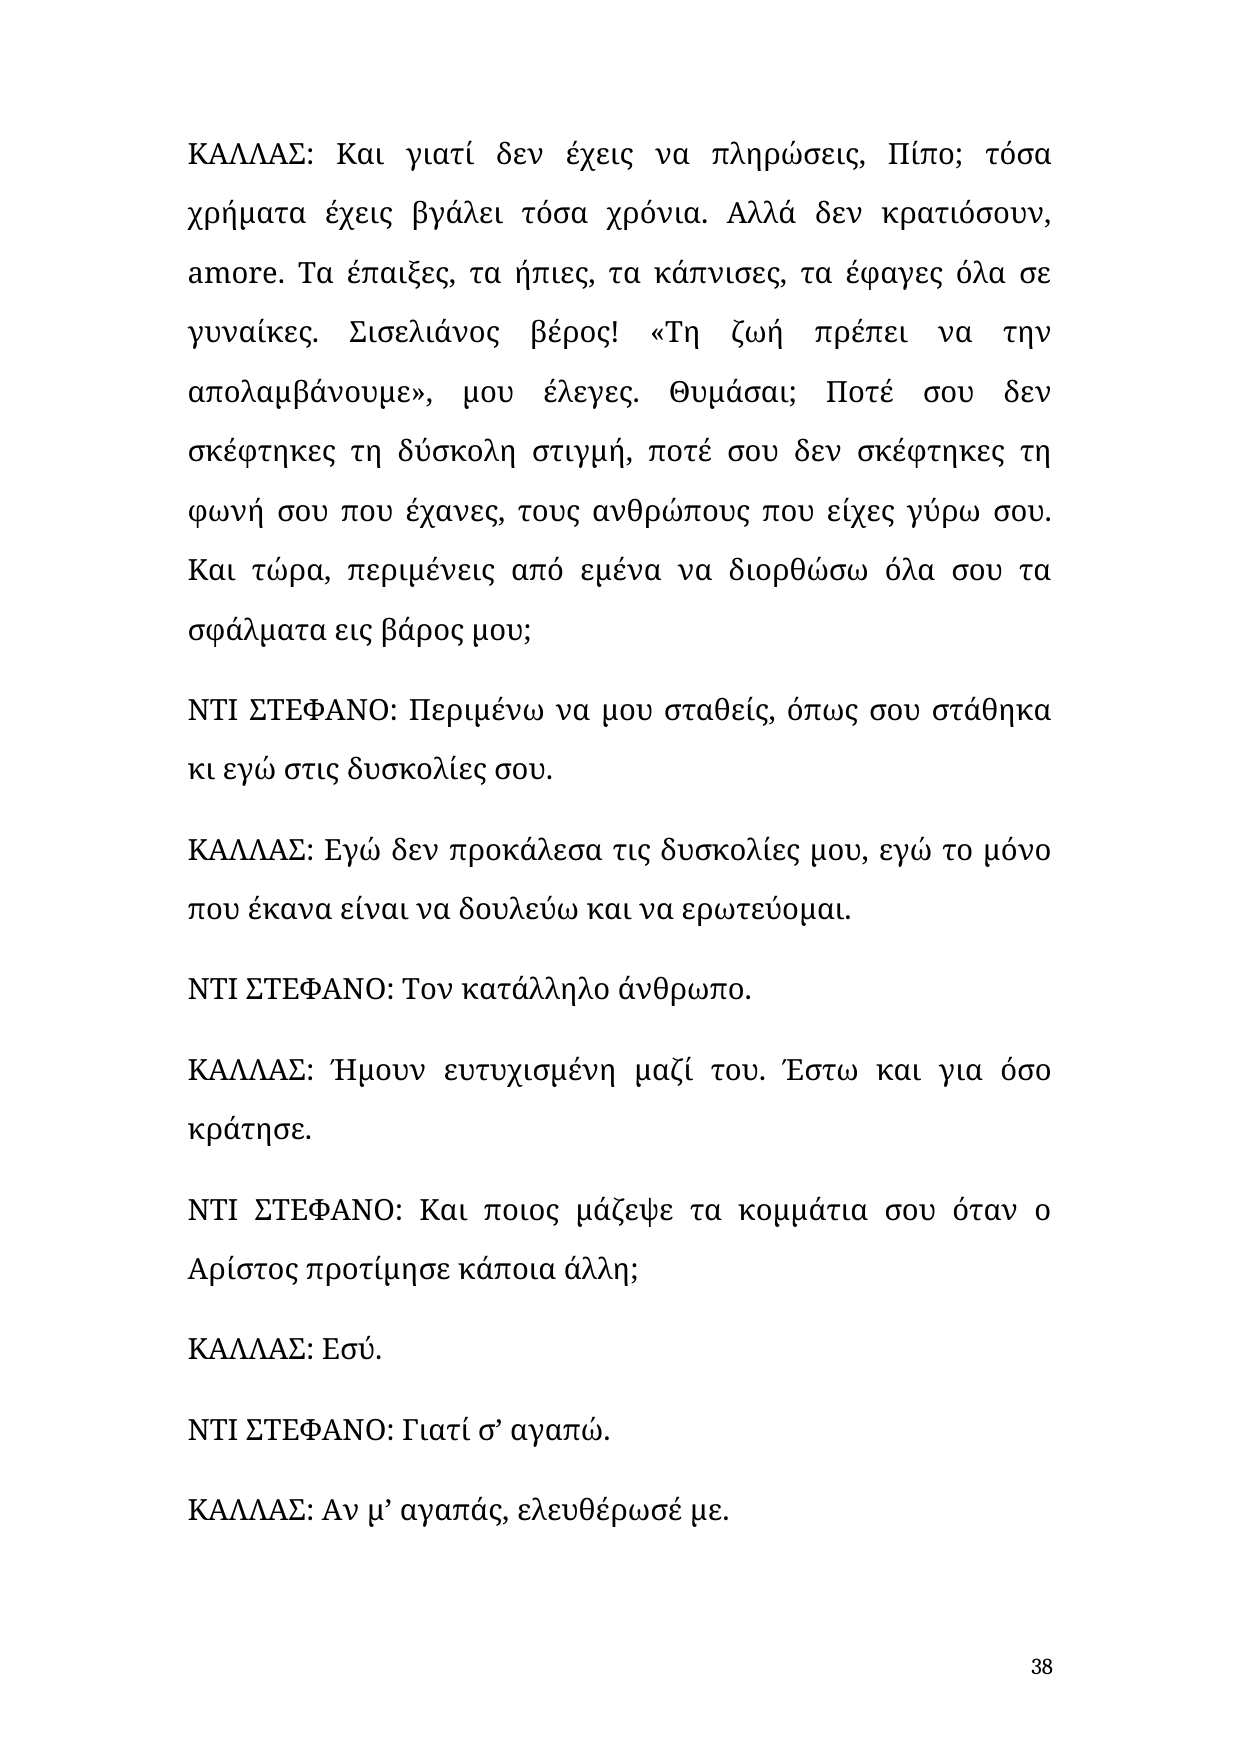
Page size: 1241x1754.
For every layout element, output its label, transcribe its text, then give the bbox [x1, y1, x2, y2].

text ΝΤΙ ΣΤΕΦΑΝΟ: Τον κατάλληλο άνθρωπο. [187, 969, 1053, 1008]
text ΝΤΙ ΣΤΕΦΑΝΟ: Περιμένω να μου σταθείς, όπως σου στάθηκα κι εγώ στις δυσκολίες σου. [187, 689, 1053, 788]
text ΝΤΙ ΣΤΕΦΑΝΟ: Και ποιος μάζεψε τα κομμάτια σου όταν ο Αρίστος προτίμησε κάποια άλλη; [187, 1189, 1053, 1288]
text ΚΑΛΛΑΣ: Ήμουν ευτυχισμένη μαζί του. Έστω και για όσο κράτησε. [187, 1049, 1053, 1148]
text ΝΤΙ ΣΤΕΦΑΝΟ: Γιατί σ’ αγαπώ. [187, 1409, 1053, 1448]
text ΚΑΛΛΑΣ: Και γιατί δεν έχεις να πληρώσεις, Πίπο; τόσα χρήματα έχεις βγάλει τόσα χρόνια. Αλλά δεν κρατιόσουν, amore. Τα έπαιξες, τα ήπιες, τα κάπνισες, τα έφαγες όλα σε γυναίκες. Σισελιάνος βέρος! «Τη ζωή πρέπει να την απολαμβάνουμε», μου έλεγες. Θυμάσαι; Ποτέ σου δεν σκέφτηκες τη δύσκολη στιγμή, ποτέ σου δεν σκέφτηκες τη φωνή σου που έχανες, τους ανθρώπους που είχες γύρω σου. Και τώρα, περιμένεις από εμένα να διορθώσω όλα σου τα σφάλματα εις βάρος μου; [187, 133, 1053, 648]
text ΚΑΛΛΑΣ: Εσύ. [187, 1328, 1053, 1368]
text ΚΑΛΛΑΣ: Αν μ’ αγαπάς, ελευθέρωσέ με. [187, 1489, 1053, 1529]
text ΚΑΛΛΑΣ: Εγώ δεν προκάλεσα τις δυσκολίες μου, εγώ το μόνο που έκανα είναι να δουλεύω και να ερωτεύομαι. [187, 829, 1053, 928]
